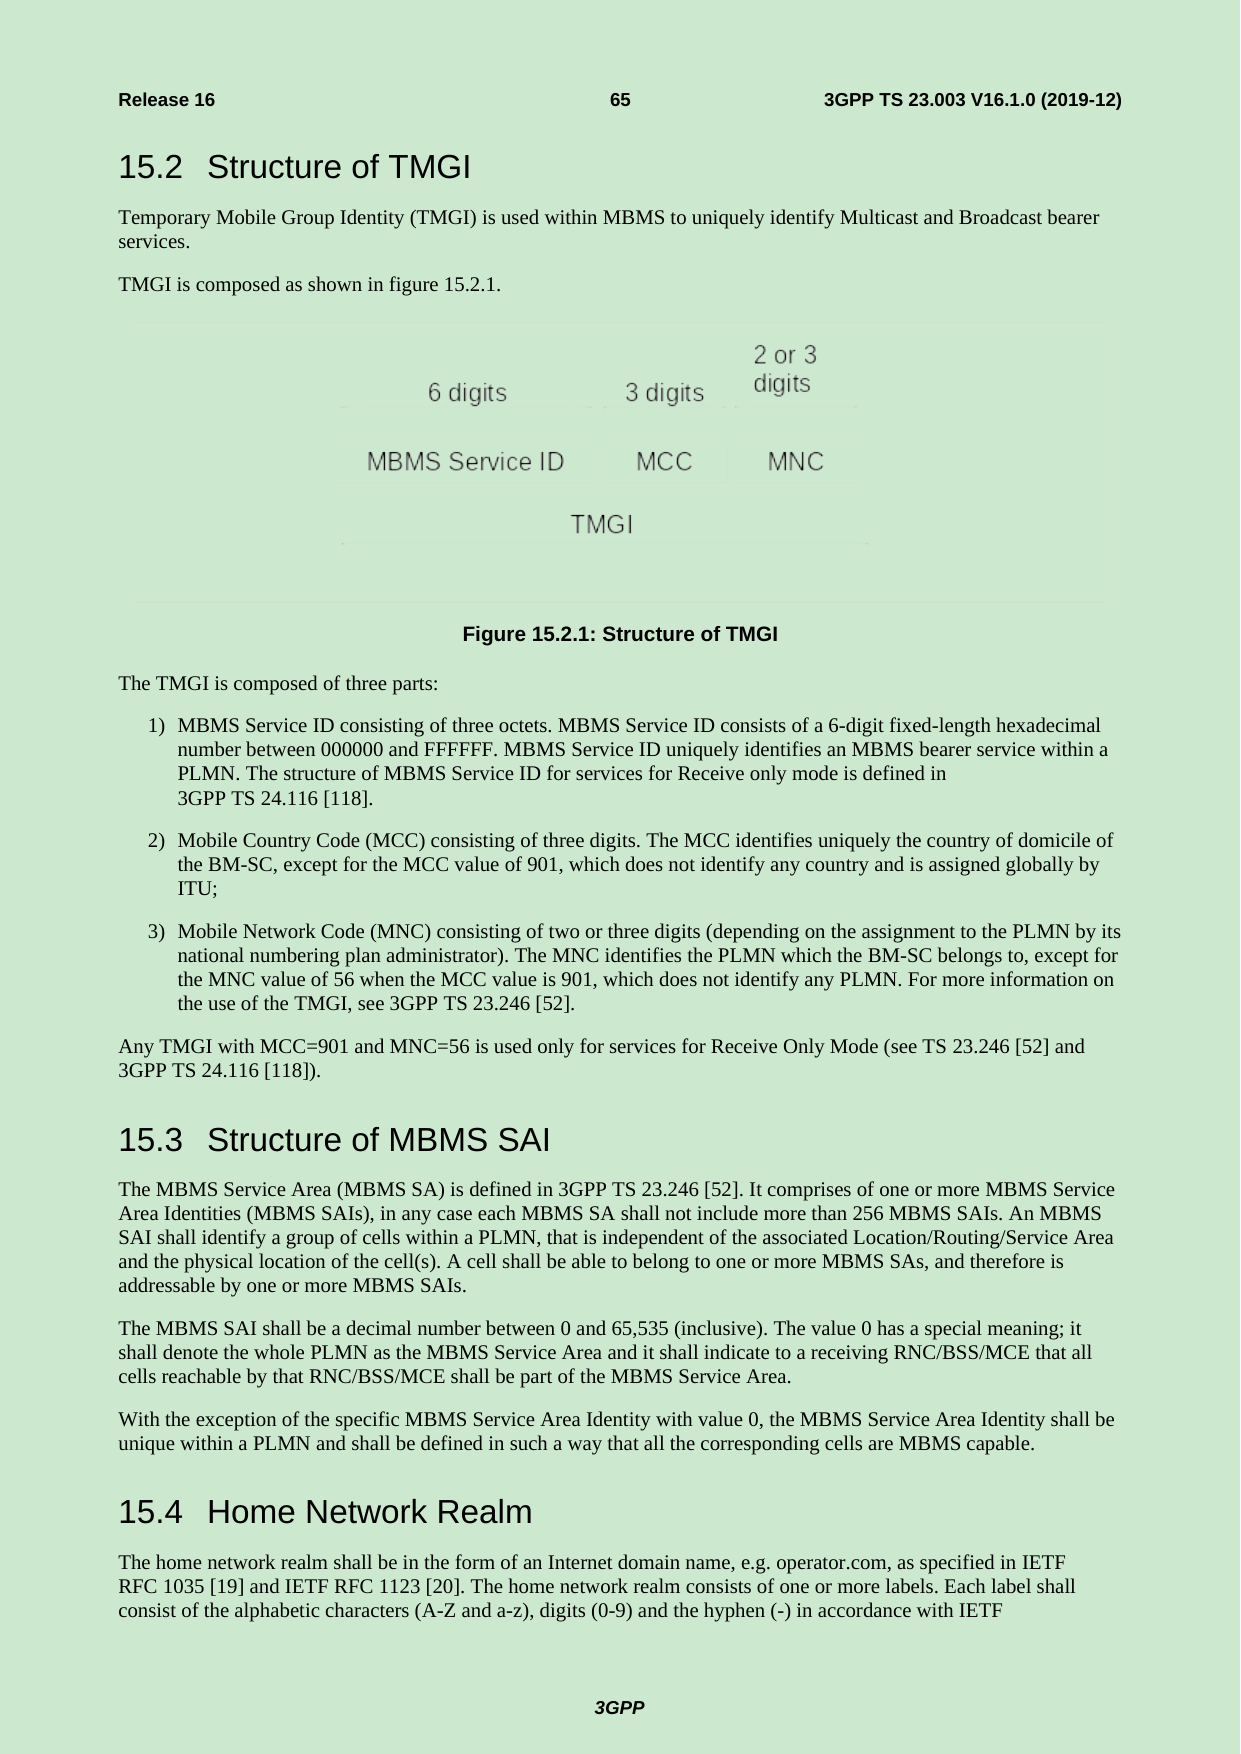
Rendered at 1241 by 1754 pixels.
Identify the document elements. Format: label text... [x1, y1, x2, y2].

text With the exception of the specific MBMS Service Area Identity with value 0, the MBMS Service Area Identity shall be unique within a PLMN and shall be defined in such a way that all the corresponding cells are MBMS capable. [118, 1407, 1122, 1455]
text Any TMGI with MCC=901 and MNC=56 is used only for services for Receive Only Mode (see TS 23.246 [52] and 3GPP TS 24.116 [118]). [118, 1034, 1122, 1082]
text 2) Mobile Country Code (MCC) consisting of three digits. The MCC identifies uniquely the country of domicile of the BM-SC, except for the MCC value of 901, which does not identify any country and is assigned globally by ITU; [148, 828, 1122, 900]
text 3) Mobile Network Code (MNC) consisting of two or three digits (depending on the assignment to the PLMN by its national numbering plan administrator). The MNC identifies the PLMN which the BM-SC belongs to, except for the MNC value of 56 when the MCC value is 901, which does not identify any PLMN. For more information on the use of the TMGI, see 3GPP TS 23.246 [52]. [148, 919, 1122, 1015]
text Temporary Mobile Group Identity (TMGI) is used within MBMS to uniquely identify Multicast and Broadcast bearer services. [118, 205, 1122, 253]
subtitle 15.2 Structure of TMGI [118, 147, 1122, 186]
subtitle 15.4 Home Network Realm [118, 1493, 1122, 1531]
text TMGI is composed as shown in figure 15.2.1. [118, 272, 1122, 296]
text 1) MBMS Service ID consisting of three octets. MBMS Service ID consists of a 6-digit fixed-length hexadecimal number between 000000 and FFFFFF. MBMS Service ID uniquely identifies an MBMS bearer service within a PLMN. The structure of MBMS Service ID for services for Receive only mode is defined in 3GPP TS 24.116 [118]. [148, 713, 1122, 809]
text The TMGI is composed of three parts: [118, 670, 1122, 694]
text The MBMS SAI shall be a decimal number between 0 and 65,535 (inclusive). The value 0 has a special meaning; it shall denote the whole PLMN as the MBMS Service Area and it shall indicate to a receiving RNC/BSS/MCE that all cells reachable by that RNC/BSS/MCE shall be part of the MBMS Service Area. [118, 1316, 1122, 1388]
subtitle 15.3 Structure of MBMS SAI [118, 1120, 1122, 1158]
text Figure 15.2.1: Structure of TMGI [118, 621, 1122, 645]
text The MBMS Service Area (MBMS SA) is defined in 3GPP TS 23.246 [52]. It comprises of one or more MBMS Service Area Identities (MBMS SAIs), in any case each MBMS SA shall not include more than 256 MBMS . An MBMS SAI shall identify a group of cells within a PLMN, that is independent of the associated Location/Routing/Service Area and the physical location of the cell(s). A cell shall be able to belong to one or more MBMS SAs, and therefore is addressable by one or more MBMS SAIs. [118, 1177, 1122, 1297]
